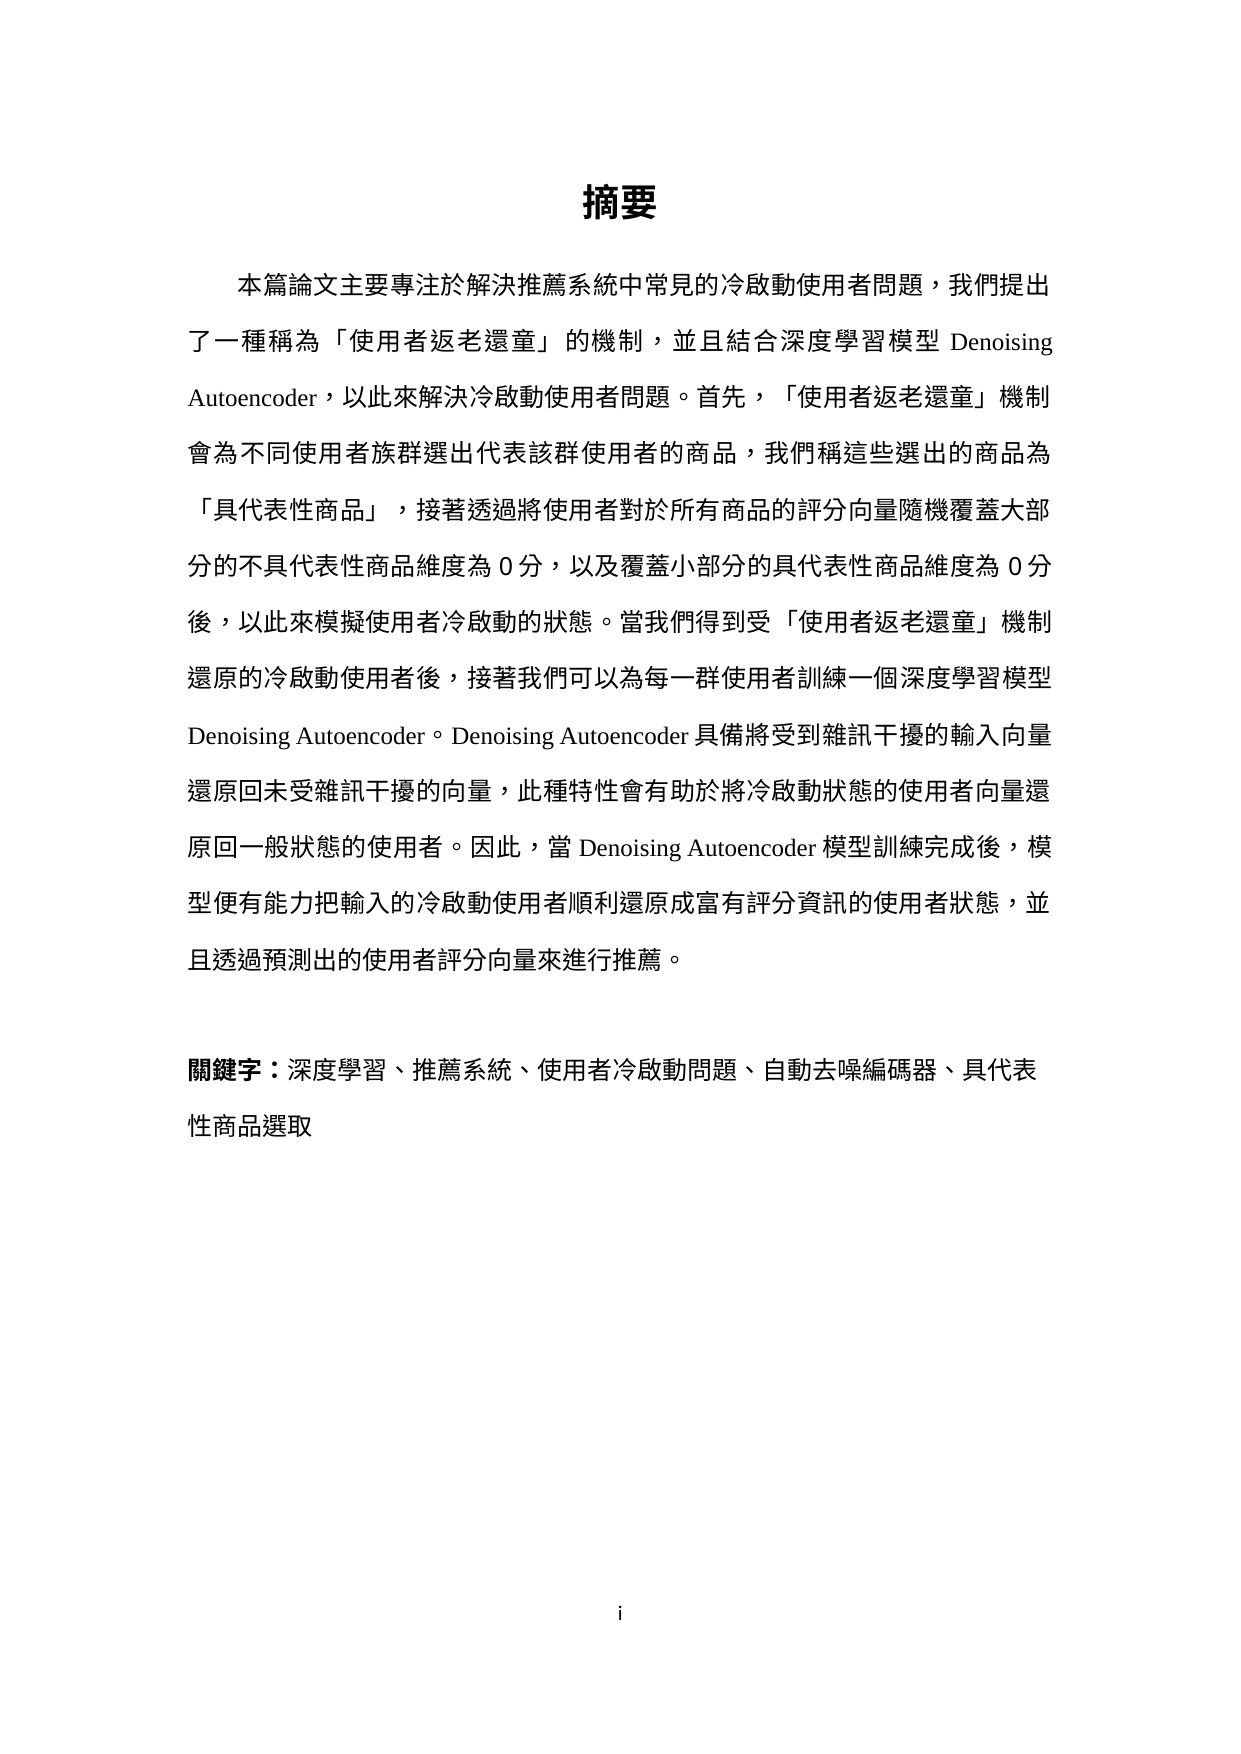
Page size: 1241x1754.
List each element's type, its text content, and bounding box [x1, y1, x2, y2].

text 關鍵字：深度學習、推薦系統、使用者冷啟動問題、自動去噪編碼器、具代表性商品選取 [187, 1049, 1053, 1143]
text 本篇論文主要專注於解決推薦系統中常見的冷啟動使用者問題，我們提出了一種稱為「使用者返老還童」的機制，並且結合深度學習模型Denoising Autoencoder，以此來解決冷啟動使用者問題。首先，「使用者返老還童」機制會為不同使用者族群選出代表該群使用者的商品，我們稱這些選出的商品為「具代表性商品」，接著透過將使用者對於所有商品的評分向量隨機覆蓋大部分的不具代表性商品維度為0分，以及覆蓋小部分的具代表性商品維度為0分後，以此來模擬使用者冷啟動的狀態。當我們得到受「使用者返老還童」機制還原的冷啟動使用者後，接著我們可以為每一群使用者訓練一個深度學習模型Denoising Autoencoder。Denoising Autoencoder具備將受到雜訊干擾的輸入向量還原回未受雜訊干擾的向量，此種特性會有助於將冷啟動狀態的使用者向量還原回一般狀態的使用者。因此，當Denoising Autoencoder模型訓練完成後，模型便有能力把輸入的冷啟動使用者順利還原成富有評分資訊的使用者狀態，並且透過預測出的使用者評分向量來進行推薦。 [187, 264, 1053, 977]
text 摘要 [187, 162, 1053, 237]
